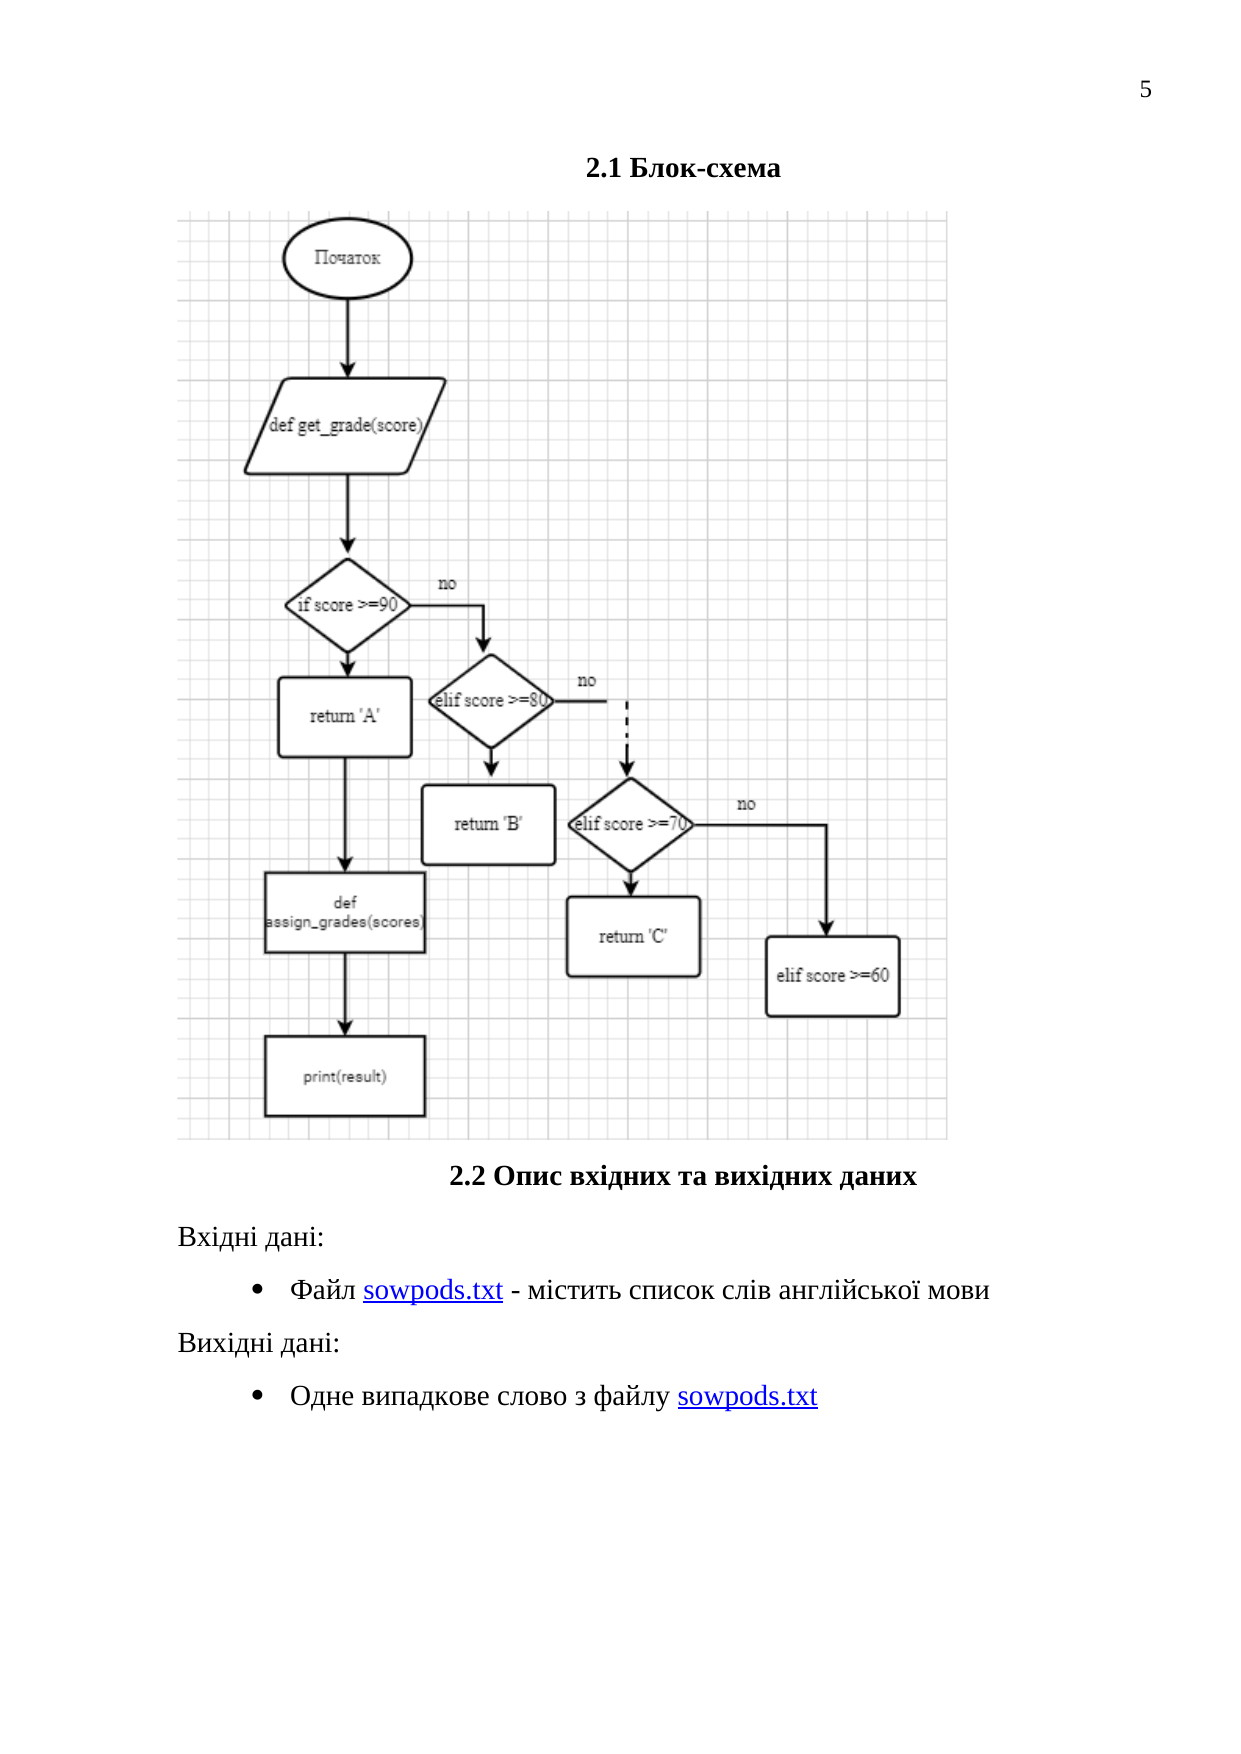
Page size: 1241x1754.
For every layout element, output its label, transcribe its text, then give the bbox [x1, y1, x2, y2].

list Одне випадкове слово з файлу sowpods.txt [252, 1378, 1152, 1412]
picture [177, 211, 948, 1140]
subtitle 2.1 Блок-схема [215, 150, 1152, 183]
text Вихідні дані: [177, 1325, 1152, 1359]
subtitle 2.2 Опис вхідних та вихідних даних [215, 1158, 1152, 1192]
list Файл sowpods.txt - містить список слів англійської мови [252, 1272, 1152, 1306]
text Вхідні дані: [177, 1219, 1152, 1253]
